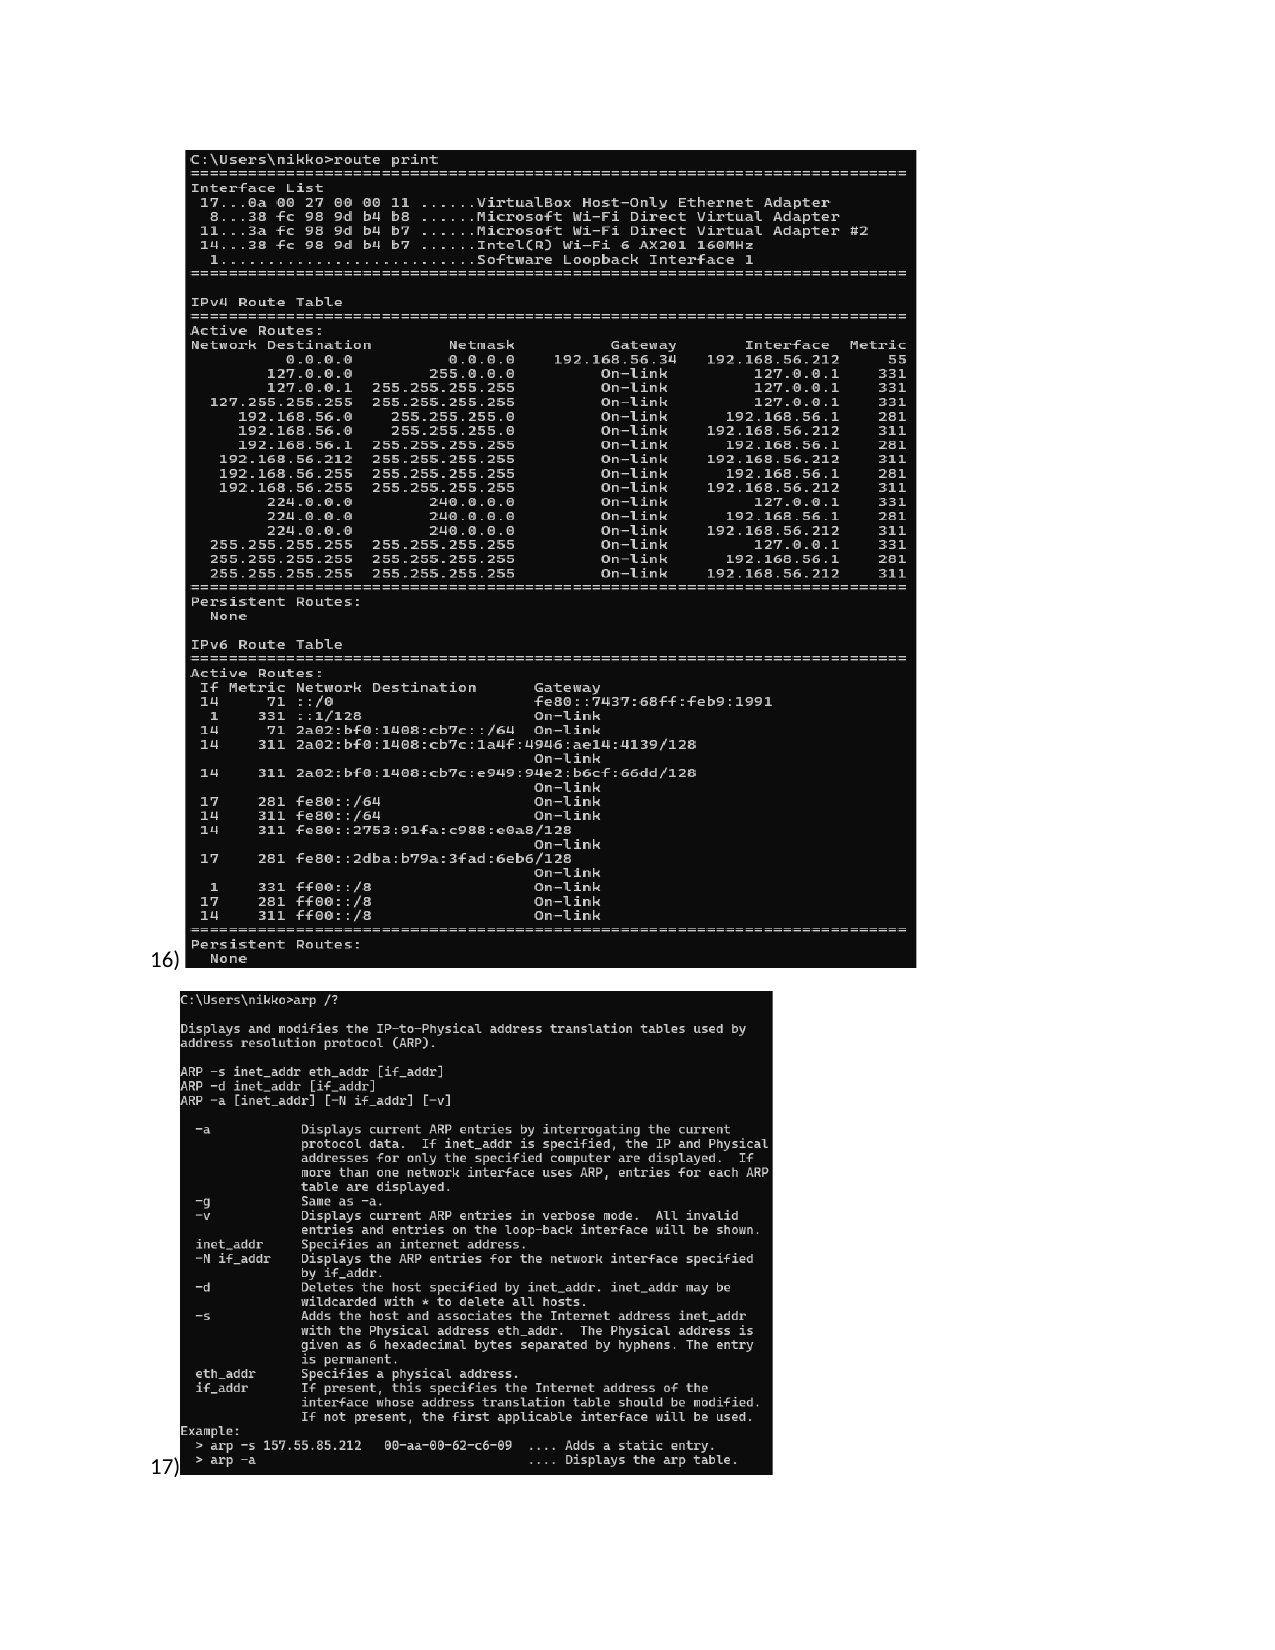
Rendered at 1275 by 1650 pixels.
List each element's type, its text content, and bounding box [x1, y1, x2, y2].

picture [180, 991, 773, 1475]
picture [185, 150, 917, 968]
